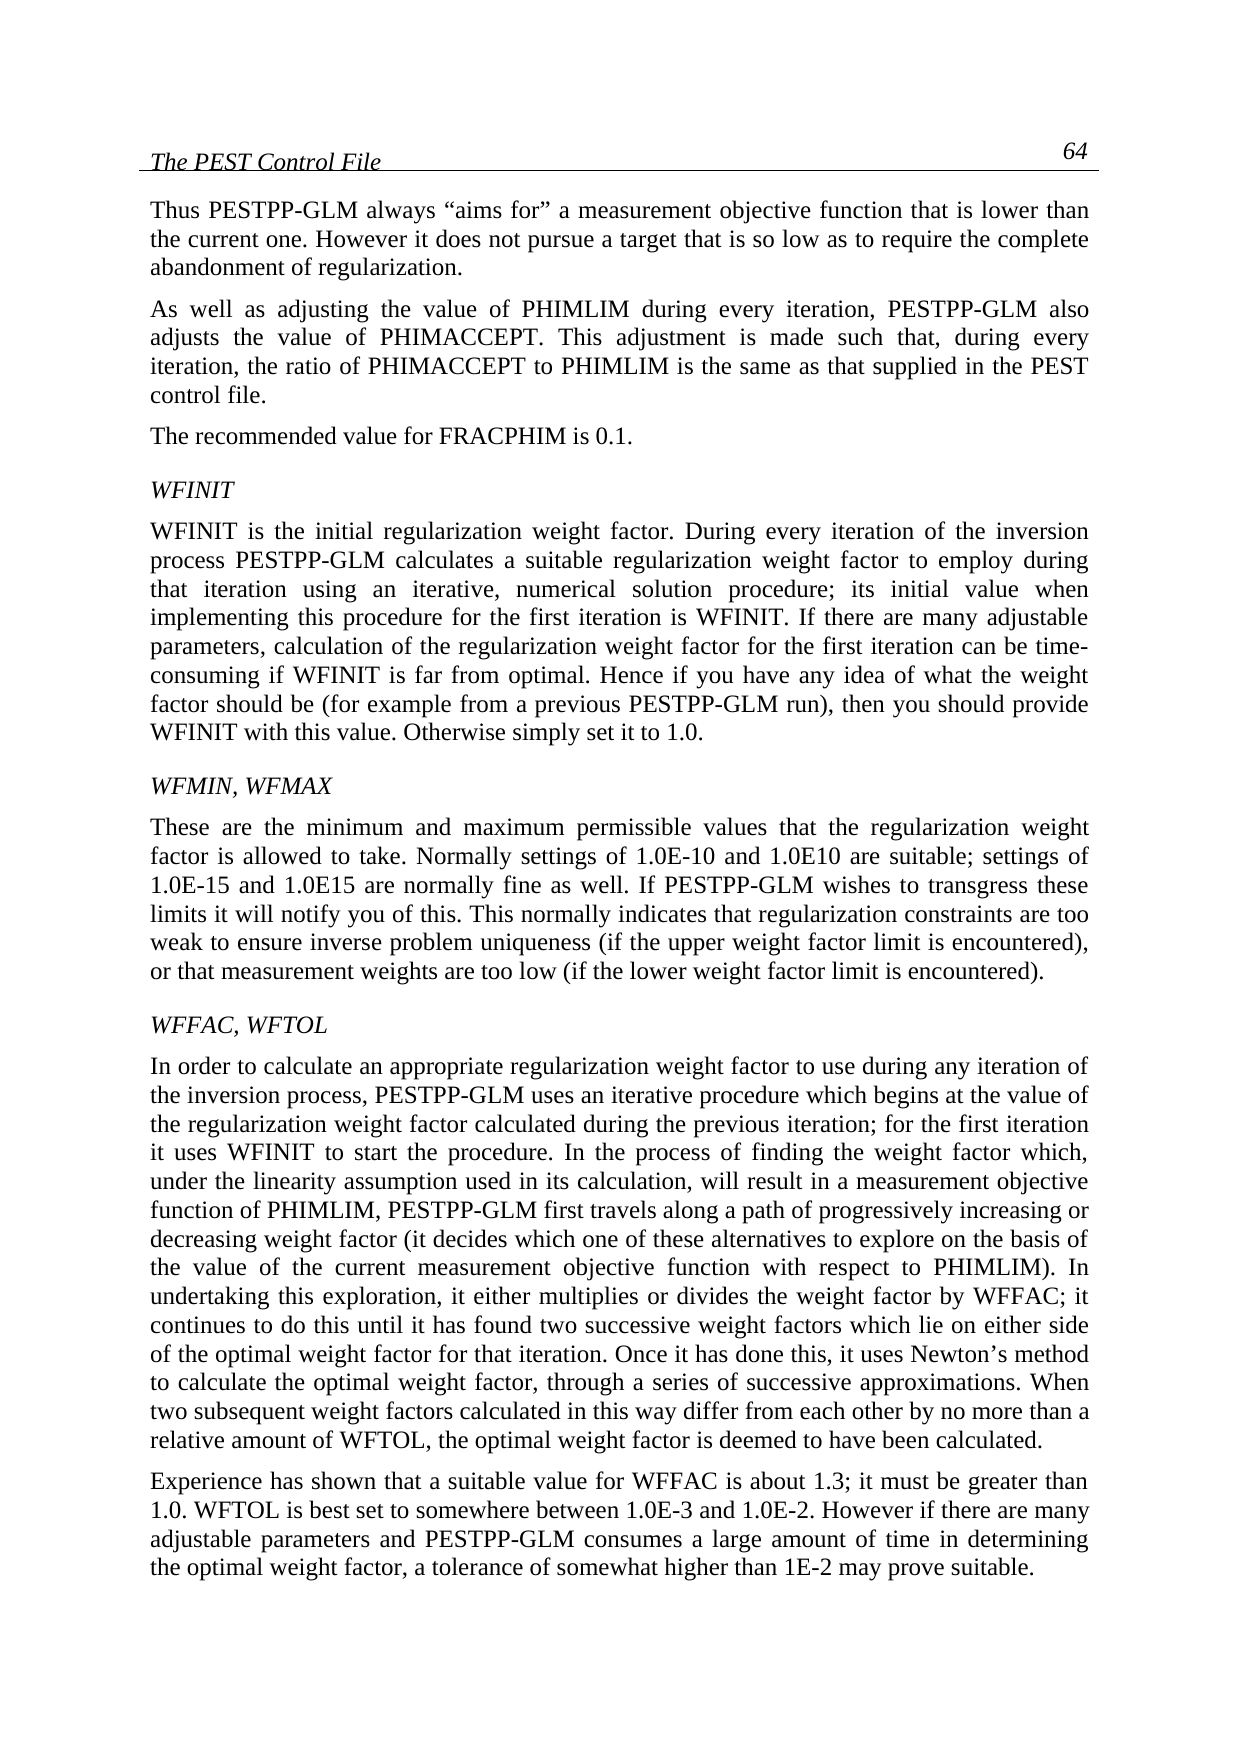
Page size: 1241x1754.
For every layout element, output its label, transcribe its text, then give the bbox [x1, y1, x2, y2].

text In order to calculate an appropriate regularization weight factor to use during any iteration of the inversion process, PESTPP-GLM uses an iterative procedure which begins at the value of the regularization weight factor calculated during the previous iteration; for the first iteration it uses WFINIT to start the procedure. In the process of finding the weight factor which, under the linearity assumption used in its calculation, will result in a measurement objective function of PHIMLIM, PESTPP-GLM first travels along a path of progressively increasing or decreasing weight factor (it decides which one of these alternatives to explore on the basis of the value of the current measurement objective function with respect to PHIMLIM). In undertaking this exploration, it either multiplies or divides the weight factor by WFFAC; it continues to do this until it has found two successive weight factors which lie on either side of the optimal weight factor for that iteration. Once it has done this, it uses Newton’s method to calculate the optimal weight factor, through a series of successive approximations. When two subsequent weight factors calculated in this way differ from each other by no more than a relative amount of WFTOL, the optimal weight factor is deemed to have been calculated. [150, 1051, 1090, 1454]
text WFINIT is the initial regularization weight factor. During every iteration of the inversion process PESTPP-GLM calculates a suitable regularization weight factor to employ during that iteration using an iterative, numerical solution procedure; its initial value when implementing this procedure for the first iteration is WFINIT. If there are many adjustable parameters, calculation of the regularization weight factor for the first iteration can be time-consuming if WFINIT is far from optimal. Hence if you have any idea of what the weight factor should be (for example from a previous PESTPP-GLM run), then you should provide WFINIT with this value. Otherwise simply set it to 1.0. [150, 516, 1090, 746]
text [150, 195, 1090, 281]
subtitle WFFAC, WFTOL [150, 1010, 1090, 1039]
subtitle WFINIT [150, 475, 1090, 504]
text These are the minimum and maximum permissible values that the regularization weight factor is allowed to take. Normally settings of 1.0E-10 and 1.0E10 are suitable; settings of 1.0E-15 and 1.0E15 are normally fine as well. If PESTPP-GLM wishes to transgress these limits it will notify you of this. This normally indicates that regularization constraints are too weak to ensure inverse problem uniqueness (if the upper weight factor limit is encountered), or that measurement weights are too low (if the lower weight factor limit is encountered). [150, 812, 1090, 985]
text As well as adjusting the value of PHIMLIM during every iteration, PESTPP-GLM also adjusts the value of PHIMACCEPT. This adjustment is made such that, during every iteration, the ratio of PHIMACCEPT to PHIMLIM is the same as that supplied in the PEST control file. [150, 294, 1090, 409]
text Experience has shown that a suitable value for WFFAC is about 1.3; it must be greater than 1.0. WFTOL is best set to somewhere between 1.0E-3 and 1.0E-2. However if there are many adjustable parameters and PESTPP-GLM consumes a large amount of time in determining the optimal weight factor, a tolerance of somewhat higher than 1E-2 may prove suitable. [150, 1466, 1090, 1581]
text The recommended value for FRACPHIM is 0.1. [150, 421, 1090, 450]
subtitle WFMIN, WFMAX [150, 771, 1090, 800]
